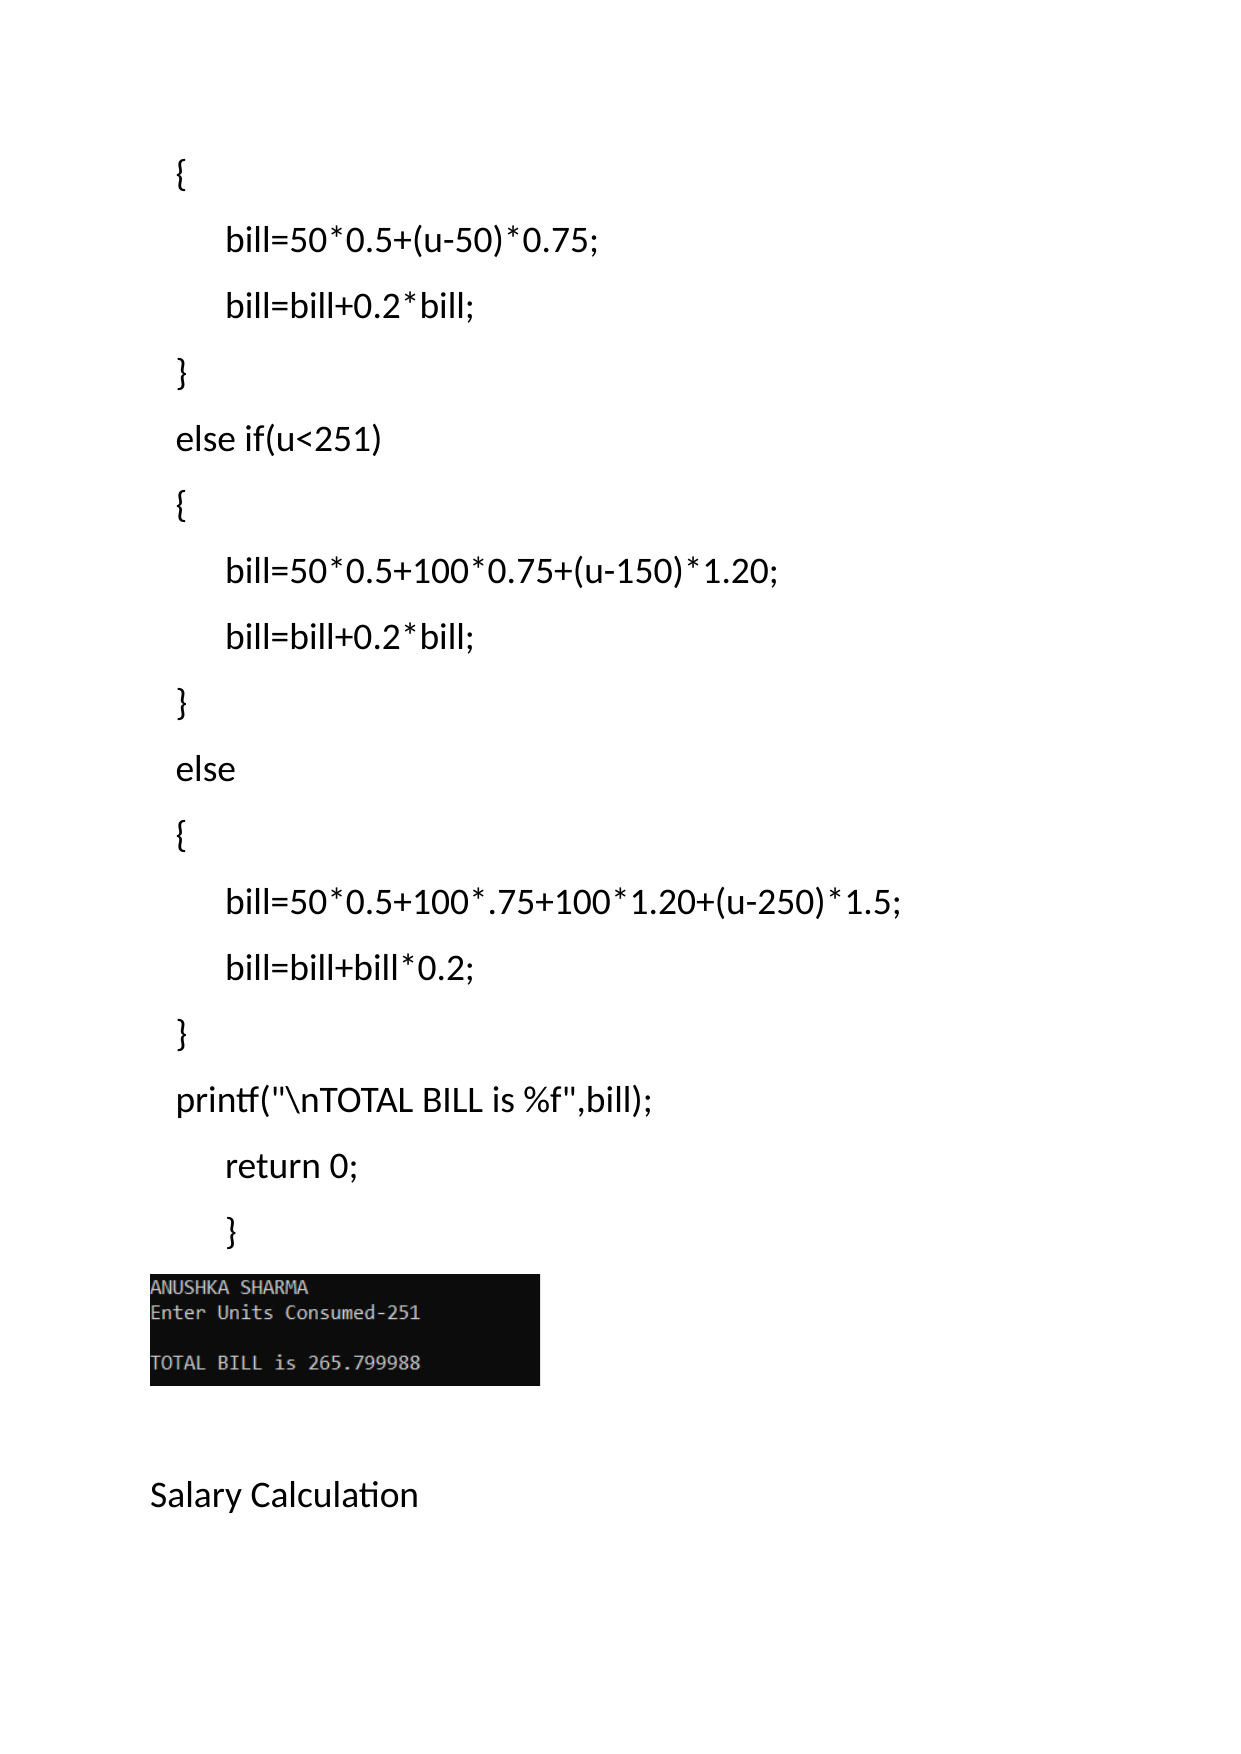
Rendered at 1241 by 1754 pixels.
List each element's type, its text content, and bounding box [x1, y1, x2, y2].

text Salary Calculation [150, 1471, 1090, 1517]
text bill=bill+0.2*bill; [150, 613, 1090, 659]
text bill=bill+0.2*bill; [150, 282, 1090, 328]
text bill=50*0.5+(u-50)*0.75; [150, 216, 1090, 262]
text bill=50*0.5+100*.75+100*1.20+(u-250)*1.5; [150, 878, 1090, 923]
text { [150, 811, 1090, 857]
text bill=50*0.5+100*0.75+(u-150)*1.20; [150, 547, 1090, 593]
text else if(u<251) [150, 414, 1090, 460]
text printf("\nTOTAL BILL is %f",bill); [150, 1076, 1090, 1122]
text } [150, 1010, 1090, 1056]
text } [150, 679, 1090, 725]
text { [150, 150, 1090, 196]
text bill=bill+bill*0.2; [150, 944, 1090, 989]
text { [150, 481, 1090, 527]
text } [150, 1208, 1090, 1254]
text return 0; [150, 1142, 1090, 1188]
text } [150, 348, 1090, 394]
text else [150, 745, 1090, 791]
